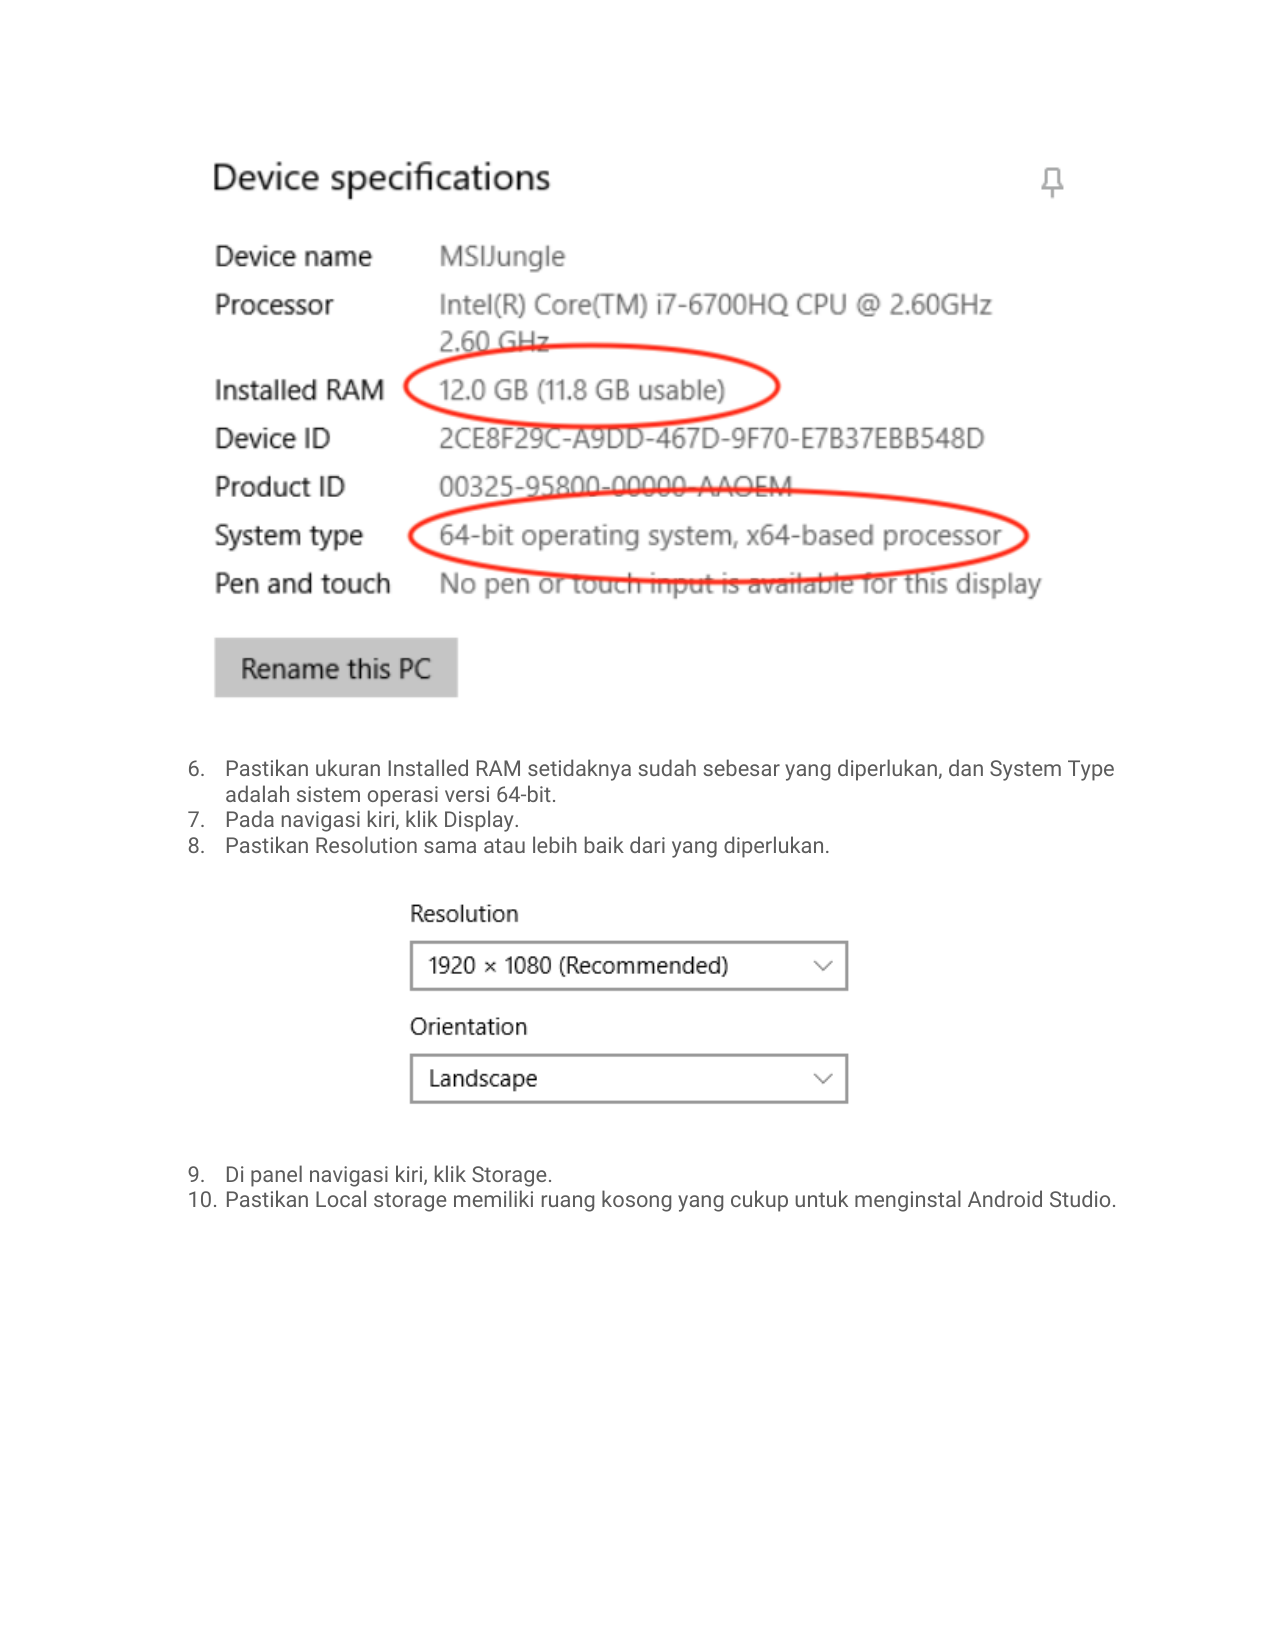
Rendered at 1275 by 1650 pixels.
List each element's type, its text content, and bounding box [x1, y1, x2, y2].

list Pastikan ukuran Installed RAM setidaknya sudah sebesar yang diperlukan, dan System Type adalah sistem operasi versi 64-bit. [187, 756, 1125, 807]
list Pastikan Resolution sama atau lebih baik dari yang diperlukan. [187, 833, 1125, 859]
picture [191, 150, 1084, 732]
picture [382, 883, 893, 1137]
list Pada navigasi kiri, klik Display. [187, 807, 1125, 833]
list Di panel navigasi kiri, klik Storage. [187, 1162, 1125, 1187]
list Pastikan Local storage memiliki ruang kosong yang cukup untuk menginstal Android Studio. [187, 1187, 1125, 1213]
